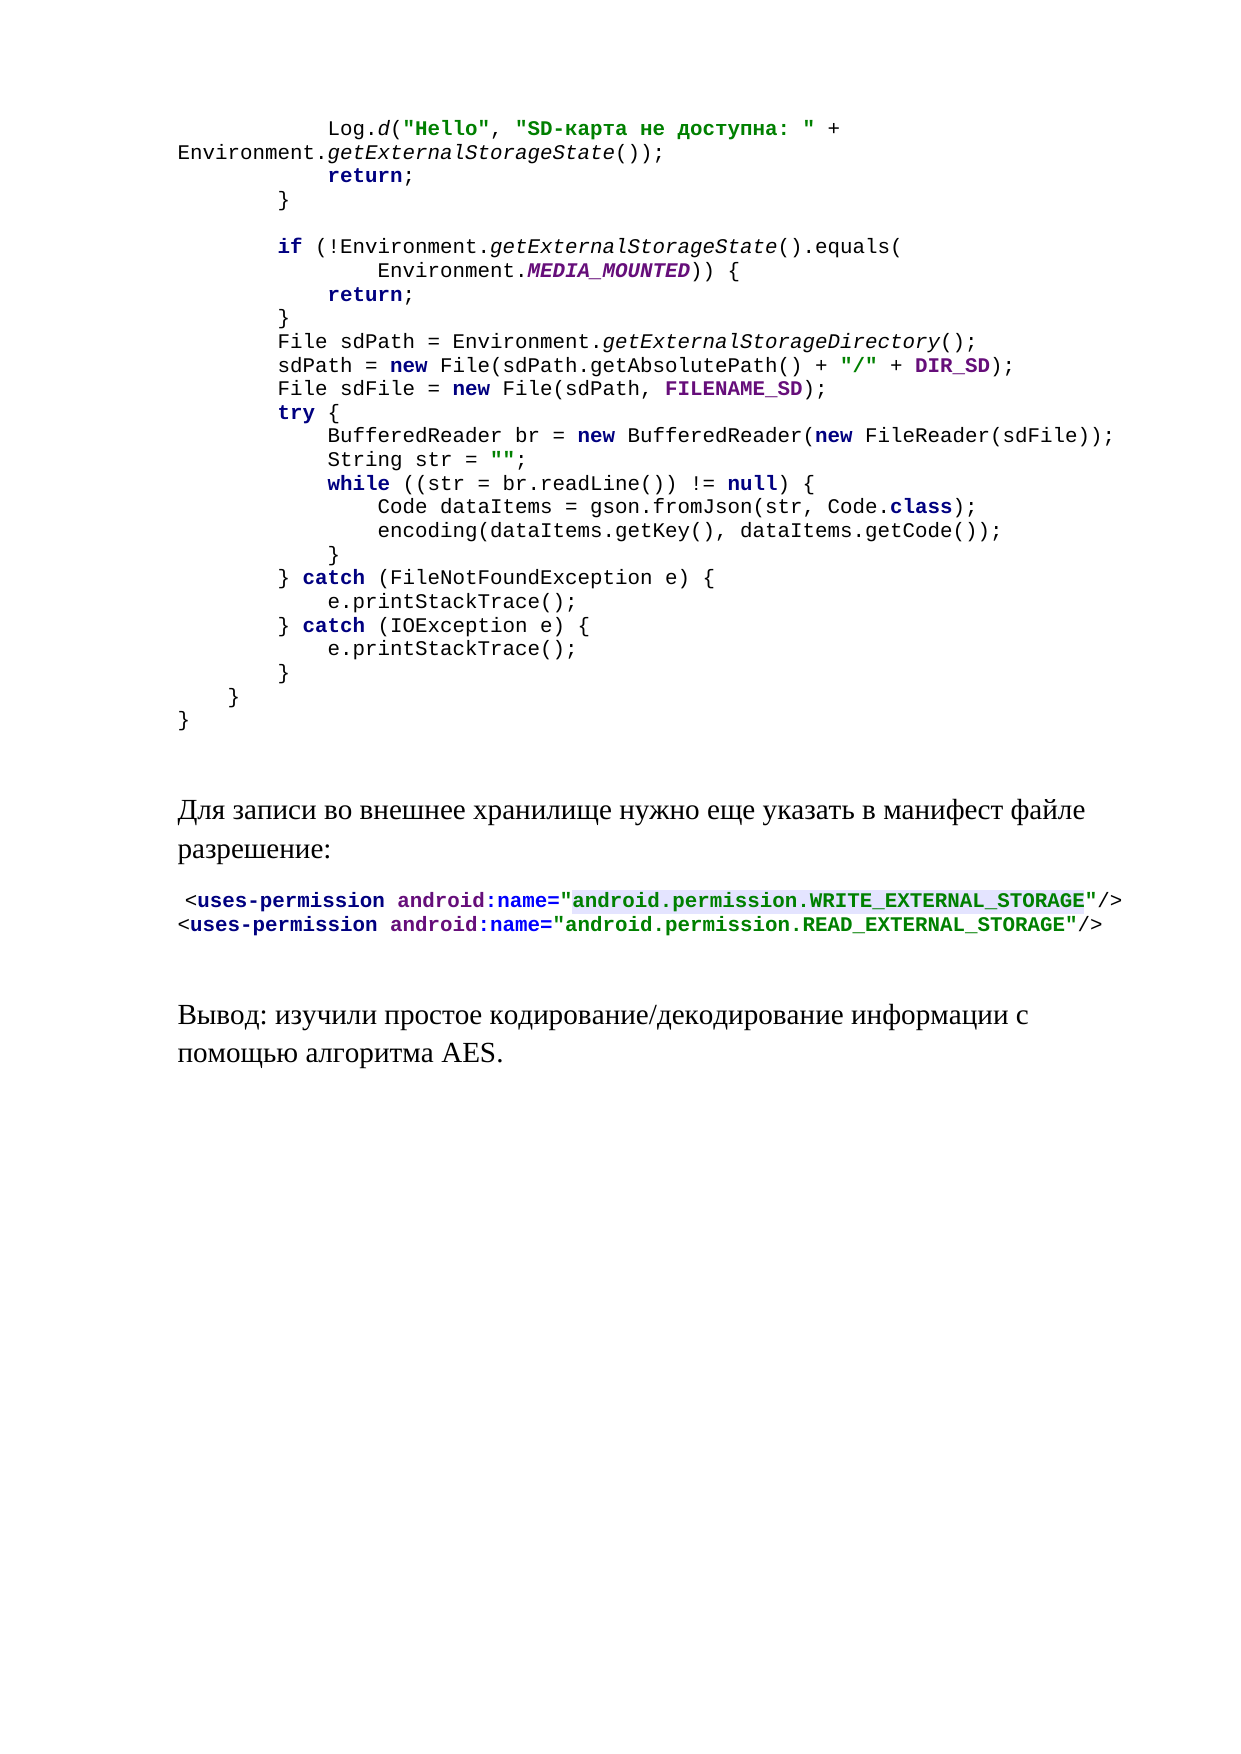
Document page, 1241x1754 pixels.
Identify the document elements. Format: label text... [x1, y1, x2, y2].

text Для записи во внешнее хранилище нужно еще указать в манифест файле разрешение: [177, 792, 1152, 864]
text <uses-permission android:name="android.permission.WRITE_EXTERNAL_STORAGE"/> <uses-permission android:name="android.permission.READ_EXTERNAL_STORAGE"/> [177, 890, 1152, 937]
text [177, 118, 1152, 733]
text Вывод: изучили простое кодирование/декодирование информации с помощью алгоритма AES. [177, 997, 1152, 1069]
